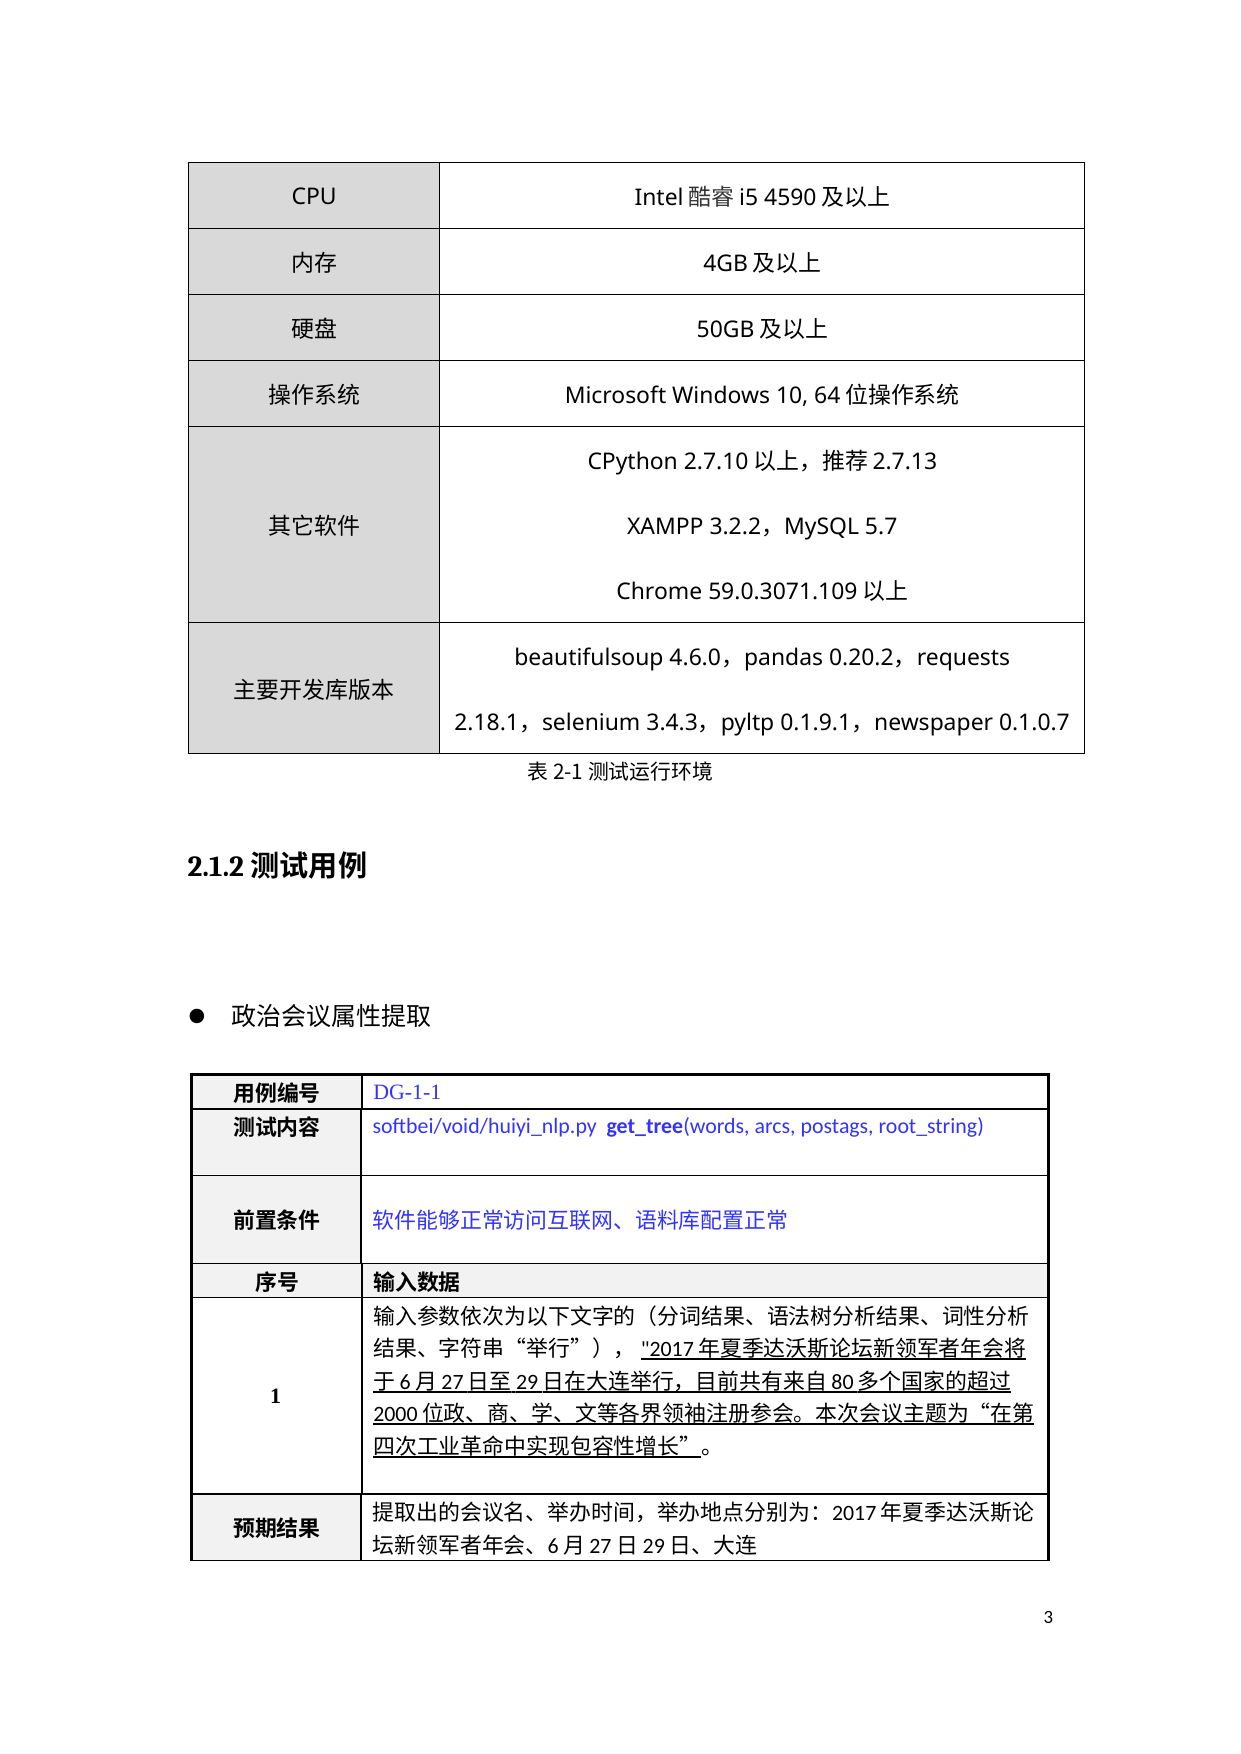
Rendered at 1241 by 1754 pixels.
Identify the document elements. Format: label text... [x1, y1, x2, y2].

table_cell 其它软件 [189, 427, 439, 622]
table_cell 序号 [193, 1264, 361, 1297]
text 表 2-1 测试运行环境 [187, 754, 1053, 787]
table_cell softbei/void/huiyi_nlp.py get_tree(words, arcs, postags, root_string) [362, 1110, 1047, 1174]
table_cell Microsoft Windows 10, 64位操作系统 [440, 361, 1084, 426]
subtitle 2.1.2 测试用例 [187, 831, 1053, 896]
table_cell 预期结果 [193, 1495, 360, 1560]
table_cell beautifulsoup 4.6.0，pandas 0.20.2，requests 2.18.1，selenium 3.4.3，pyltp 0.1.9.1，newspaper 0.1.0.7 [440, 623, 1084, 753]
table_cell 主要开发库版本 [189, 623, 439, 753]
table_cell 50GB及以上 [440, 295, 1084, 360]
table_cell 输入参数依次为以下文字的（分词结果、语法树分析结果、词性分析结果、字符串“举行”）， "2017年夏季达沃斯论坛新领军者年会将于6月27日至29日在大连举行，目前共有来自80多个国家的超过2000位政、商、学、文等各界领袖注册参会。本次会议主题为“在第四次工业革命中实现包容性增长”。 [363, 1298, 1047, 1493]
table_cell 输入数据 [363, 1264, 1047, 1297]
table_header DG-1-1 [363, 1076, 1047, 1108]
list 政治会议属性提取 [187, 982, 1053, 1047]
table_header Intel酷睿 i5 4590及以上 [440, 163, 1084, 228]
table_header CPU [189, 163, 439, 228]
table_cell [193, 1298, 361, 1493]
table_cell 硬盘 [189, 295, 439, 360]
table_cell 前置条件 [193, 1176, 360, 1263]
table_cell 软件能够正常访问互联网、语料库配置正常 [362, 1176, 1047, 1263]
table_cell 4GB及以上 [440, 229, 1084, 294]
table_cell 内存 [189, 229, 439, 294]
table_cell 提取出的会议名、举办时间，举办地点分别为：2017年夏季达沃斯论坛新领军者年会、6月27日 29日、大连 [362, 1495, 1047, 1560]
table_cell 测试内容 [193, 1110, 360, 1174]
table_cell 操作系统 [189, 361, 439, 426]
table_cell CPython 2.7.10以上，推荐2.7.13 XAMPP 3.2.2，MySQL 5.7 Chrome 59.0.3071.109以上 [440, 427, 1084, 622]
table_header 用例编号 [193, 1076, 361, 1108]
